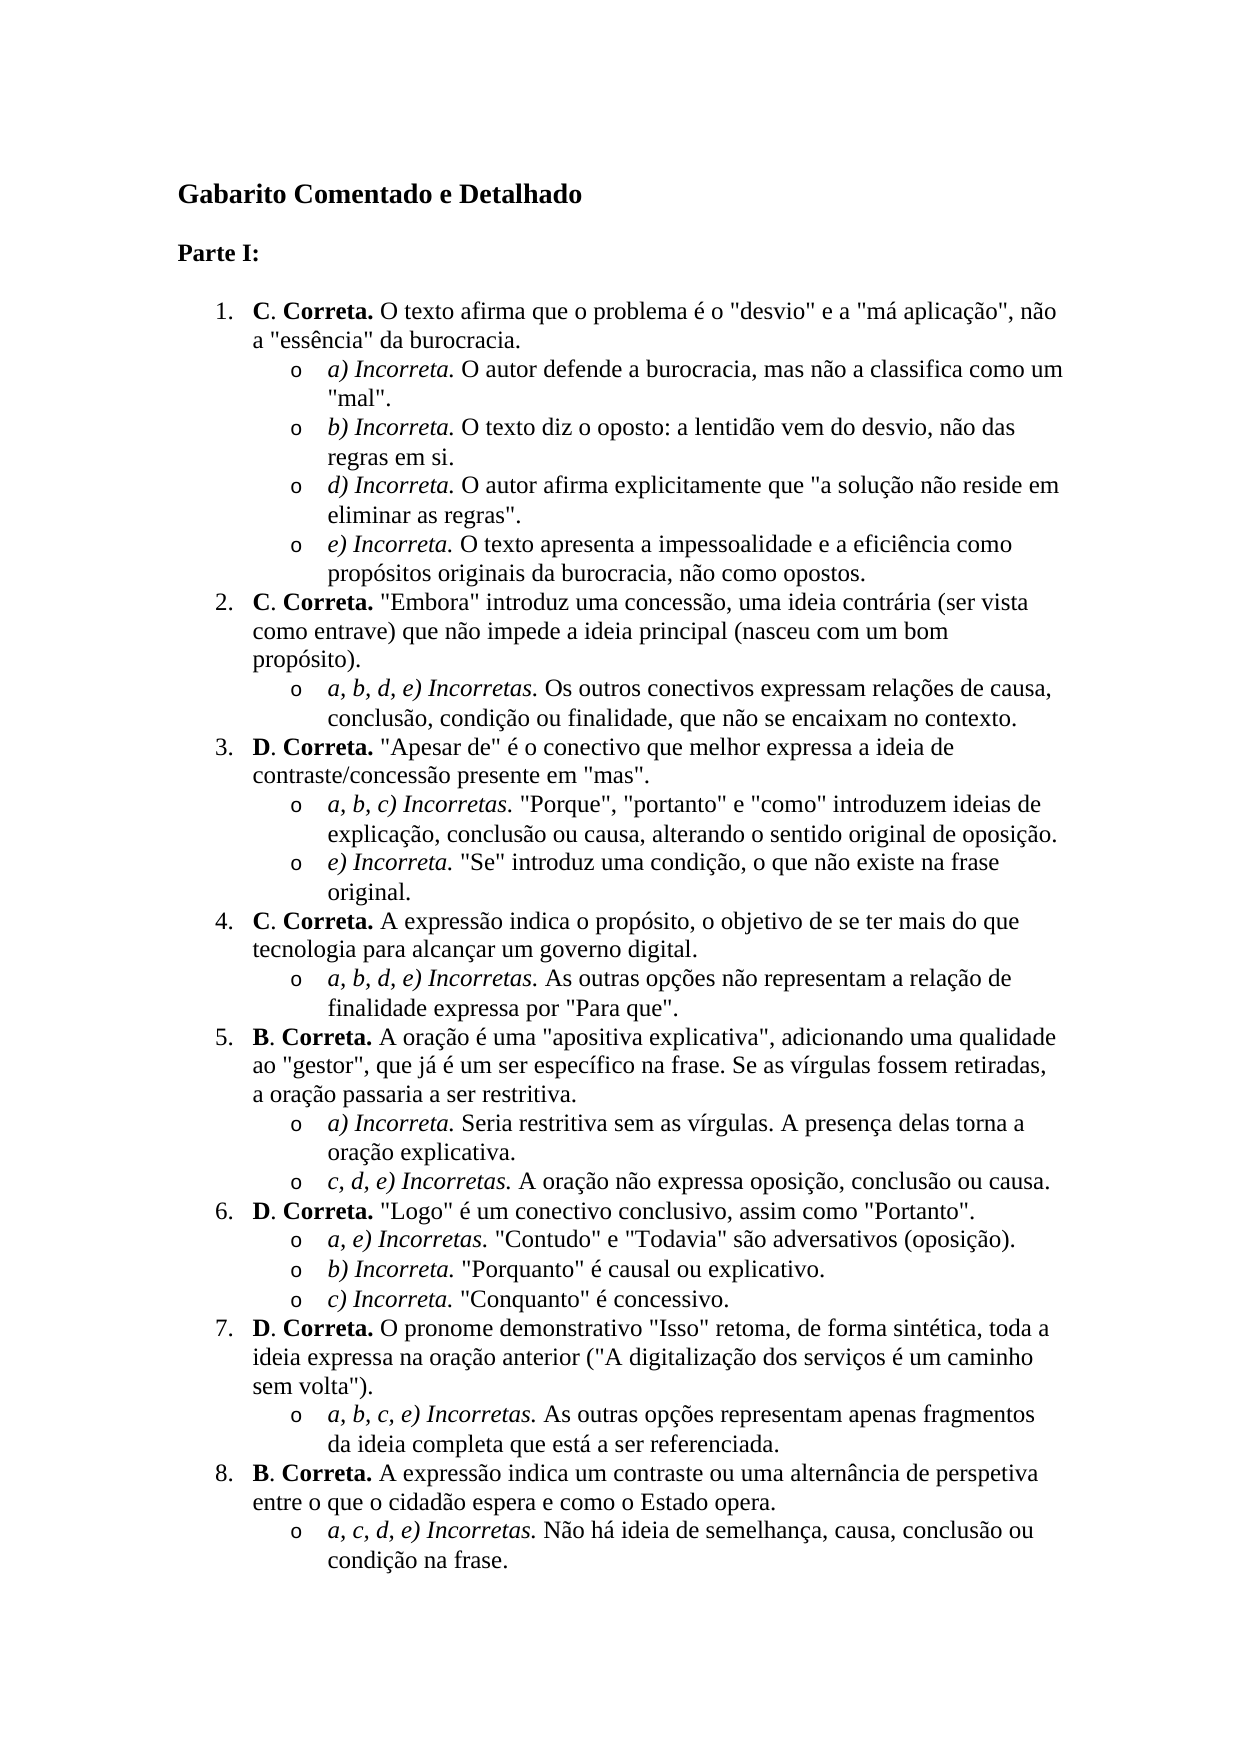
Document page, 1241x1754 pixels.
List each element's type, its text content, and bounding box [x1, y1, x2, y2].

list c) Incorreta. "Conquanto" é concessivo. [290, 1284, 1063, 1313]
list B. Correta. A oração é uma "apositiva explicativa", adicionando uma qualidade ao "gestor", que já é um ser específico na frase. Se as vírgulas fossem retiradas, a oração passaria a ser restritiva. [215, 1022, 1063, 1108]
list C. Correta. O texto afirma que o problema é o "desvio" e a "má aplicação", não a "essência" da burocracia. [215, 296, 1063, 354]
list D. Correta. "Apesar de" é o conectivo que melhor expressa a ideia de contraste/concessão presente em "mas". [215, 732, 1063, 789]
list C. Correta. A expressão indica o propósito, o objetivo de se ter mais do que tecnologia para alcançar um governo digital. [215, 906, 1063, 963]
list e) Incorreta. "Se" introduz uma condição, o que não existe na frase original. [290, 847, 1063, 906]
list b) Incorreta. O texto diz o oposto: a lentidão vem do desvio, não das regras em si. [290, 412, 1063, 470]
list a, b, d, e) Incorretas. Os outros conectivos expressam relações de causa, conclusão, condição ou finalidade, que não se encaixam no contexto. [290, 673, 1063, 732]
list D. Correta. "Logo" é um conectivo conclusivo, assim como "Portanto". [215, 1196, 1063, 1224]
list B. Correta. A expressão indica um contraste ou uma alternância de perspetiva entre o que o cidadão espera e como o Estado opera. [215, 1458, 1063, 1515]
text Parte I: [177, 238, 1063, 267]
text Gabarito Comentado e Detalhado [177, 177, 1063, 209]
list a, b, c, e) Incorretas. As outras opções representam apenas fragmentos da ideia completa que está a ser referenciada. [290, 1399, 1063, 1458]
list a, e) Incorretas. "Contudo" e "Todavia" são adversativos (oposição). [290, 1224, 1063, 1254]
list a, c, d, e) Incorretas. Não há ideia de semelhança, causa, conclusão ou condição na frase. [290, 1515, 1063, 1574]
list C. Correta. "Embora" introduz uma concessão, uma ideia contrária (ser vista como entrave) que não impede a ideia principal (nasceu com um bom propósito). [215, 587, 1063, 673]
list D. Correta. O pronome demonstrativo "Isso" retoma, de forma sintética, toda a ideia expressa na oração anterior ("A digitalização dos serviços é um caminho sem volta"). [215, 1313, 1063, 1399]
list d) Incorreta. O autor afirma explicitamente que "a solução não reside em eliminar as regras". [290, 470, 1063, 529]
list b) Incorreta. "Porquanto" é causal ou explicativo. [290, 1254, 1063, 1284]
list a) Incorreta. O autor defende a burocracia, mas não a classifica como um "mal". [290, 354, 1063, 412]
list a, b, d, e) Incorretas. As outras opções não representam a relação de finalidade expressa por "Para que". [290, 963, 1063, 1022]
list a) Incorreta. Seria restritiva sem as vírgulas. A presença delas torna a oração explicativa. [290, 1108, 1063, 1166]
list a, b, c) Incorretas. "Porque", "portanto" e "como" introduzem ideias de explicação, conclusão ou causa, alterando o sentido original de oposição. [290, 789, 1063, 847]
list c, d, e) Incorretas. A oração não expressa oposição, conclusão ou causa. [290, 1166, 1063, 1196]
list e) Incorreta. O texto apresenta a impessoalidade e a eficiência como propósitos originais da burocracia, não como opostos. [290, 529, 1063, 587]
